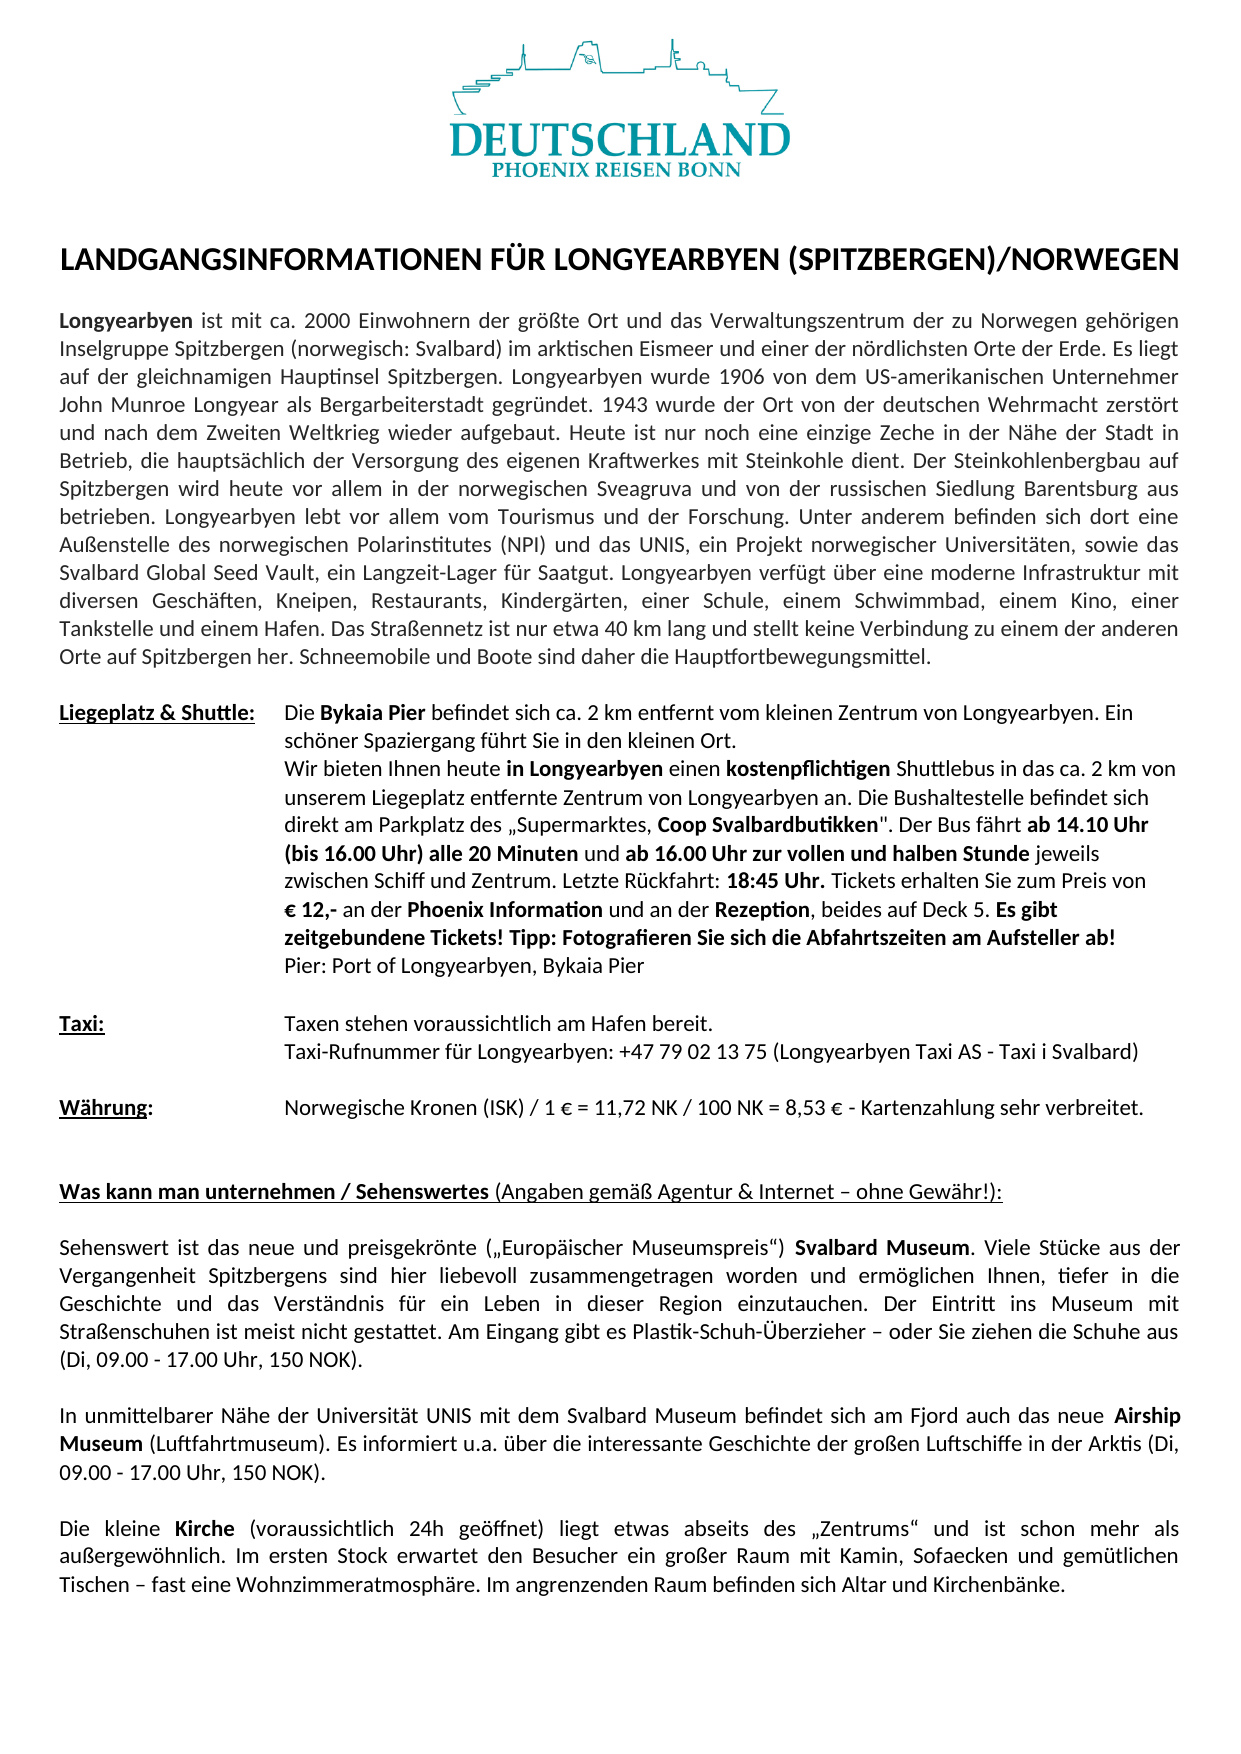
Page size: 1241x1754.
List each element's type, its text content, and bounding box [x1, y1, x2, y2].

text Die kleine Kirche (voraussichtlich 24h geöffnet) liegt etwas abseits des „Zentrums“ und ist schon mehr als außergewöhnlich. Im ersten Stock erwartet den Besucher ein großer Raum mit Kamin, Sofaecken und gemütlichen Tischen – fast eine Wohnzimmeratmosphäre. Im angrenzenden Raum befinden sich Altar und Kirchenbänke. [59, 1514, 1181, 1598]
text Wir bieten Ihnen heute in Longyearbyen einen kostenpflichtigen Shuttlebus in das ca. 2 km von unserem Liegeplatz entfernte Zentrum von Longyearbyen an. Die Bushaltestelle befindet sich direkt am Parkplatz des „Supermarktes, Coop Svalbardbutikken". Der Bus fährt ab 14.10 Uhr (bis 16.00 Uhr) alle 20 Minuten und ab 16.00 Uhr zur vollen und halben Stunde jeweils zwischen Schiff und Zentrum. Letzte Rückfahrt: 18:45 Uhr. Tickets erhalten Sie zum Preis von € 12,- an der Phoenix Information und an der Rezeption, beides auf Deck 5. Es gibt zeitgebundene Tickets! Tipp: Fotografieren Sie sich die Abfahrtszeiten am Aufsteller ab! Pier: Port of Longyearbyen, Bykaia Pier [284, 754, 1181, 979]
text Taxi: Taxen stehen voraussichtlich am Hafen bereit. [59, 1009, 1181, 1037]
text LANDGANGSINFORMATIONEN FÜR Longyearbyen (Spitzbergen)/Norwegen [59, 237, 1181, 278]
text In unmittelbarer Nähe der Universität UNIS mit dem Svalbard Museum befindet sich am Fjord auch das neue Airship Museum (Luftfahrtmuseum). Es informiert u.a. über die interessante Geschichte der großen Luftschiffe in der Arktis (Di, 09.00 - 17.00 Uhr, 150 NOK). [59, 1402, 1181, 1486]
text Liegeplatz & Shuttle: Die Bykaia Pier befindet sich ca. 2 km entfernt vom kleinen Zentrum von Longyearbyen. Ein schöner Spaziergang führt Sie in den kleinen Ort. [59, 698, 1181, 754]
text Taxi-Rufnummer für Longyearbyen: +47 79 02 13 75 (Longyearbyen Taxi AS - Taxi i Svalbard) [209, 1037, 1181, 1065]
text Sehenswert ist das neue und preisgekrönte („Europäischer Museumspreis“) Svalbard Museum. Viele Stücke aus der Vergangenheit Spitzbergens sind hier liebevoll zusammengetragen worden und ermöglichen Ihnen, tiefer in die Geschichte und das Verständnis für ein Leben in dieser Region einzutauchen. Der Eintritt ins Museum mit Straßenschuhen ist meist nicht gestattet. Am Eingang gibt es Plastik-Schuh-Überzieher – oder Sie ziehen die Schuhe aus (Di, 09.00 - 17.00 Uhr, 150 NOK). [59, 1233, 1181, 1373]
text Was kann man unternehmen / Sehenswertes (Angaben gemäß Agentur & Internet – ohne Gewähr!): [59, 1177, 1181, 1205]
picture [448, 32, 792, 182]
text Währung: Norwegische Kronen (ISK) / 1 € = 11,72 NK / 100 NK = 8,53 € - Kartenzahlung sehr verbreitet. [59, 1093, 1181, 1121]
